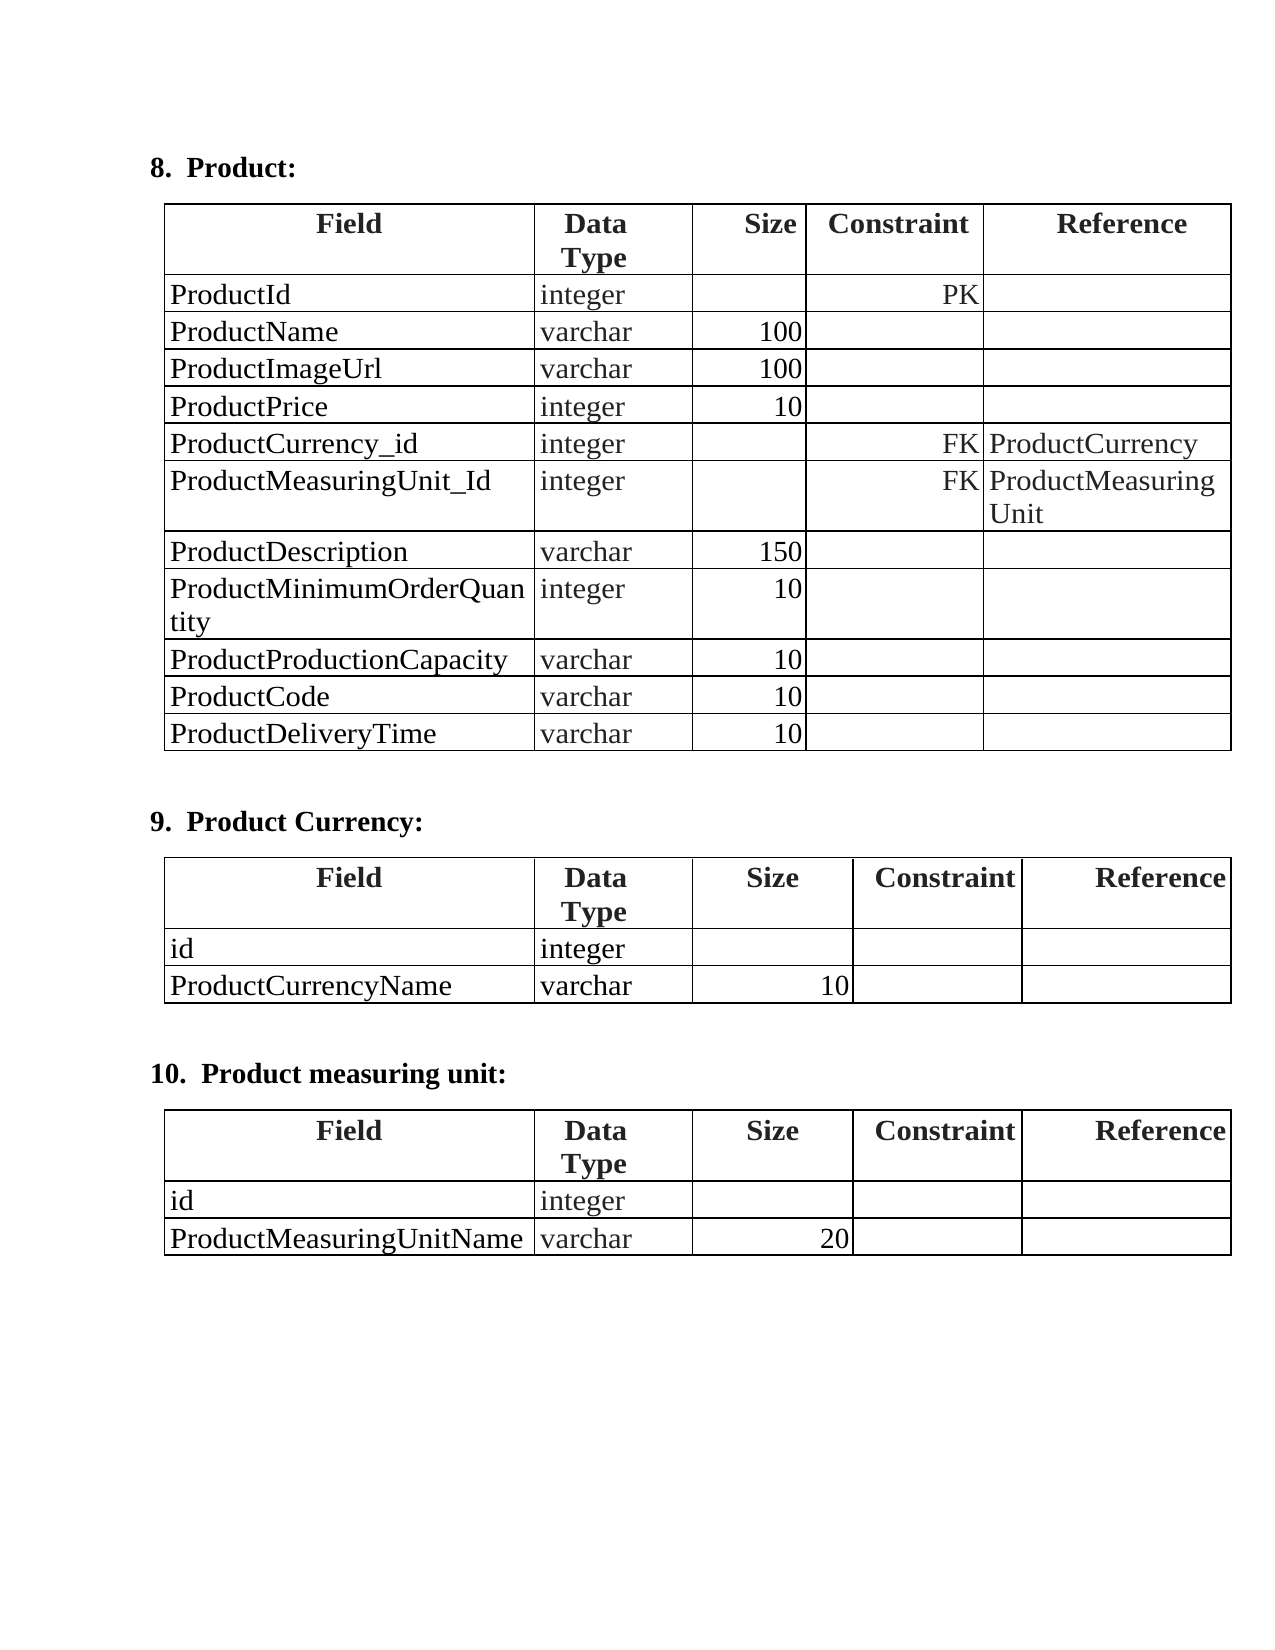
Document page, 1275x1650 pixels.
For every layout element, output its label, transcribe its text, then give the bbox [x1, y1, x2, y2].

table_cell [693, 1182, 852, 1217]
table_cell varchar [535, 714, 692, 750]
table_cell integer [535, 275, 692, 311]
table_cell ProductImageUrl [165, 350, 534, 385]
table_header Constraint [854, 1111, 1021, 1180]
text 9. Product Currency: [150, 804, 1125, 838]
table_cell [807, 532, 983, 567]
table_cell [807, 714, 983, 750]
table_cell 10 [693, 677, 805, 712]
table_header Reference [1023, 1111, 1230, 1180]
table_header Field [165, 1111, 534, 1180]
table_cell ProductMeasuringUnitName [165, 1219, 534, 1254]
table_header Field [165, 858, 534, 928]
table_cell 10 [693, 569, 805, 638]
table_header Size [693, 205, 805, 273]
table_cell 10 [693, 714, 805, 750]
table_cell ProductName [165, 312, 534, 348]
table_cell [1023, 1182, 1230, 1217]
table_cell ProductCurrency_id [165, 424, 534, 459]
text 8. Product: [150, 150, 1125, 183]
table_header Data Type [535, 1111, 692, 1180]
table_cell [854, 966, 1021, 1002]
table_cell FK [807, 461, 983, 530]
text 10. Product measuring unit: [150, 1056, 1125, 1090]
table_cell varchar [535, 677, 692, 712]
table_cell [807, 350, 983, 385]
table_cell FK [807, 424, 983, 459]
table_header Reference [1023, 858, 1230, 928]
table_cell varchar [535, 532, 692, 567]
table_cell [1023, 929, 1230, 965]
table_cell varchar [535, 966, 692, 1002]
table_header Constraint [807, 205, 983, 273]
table_cell [807, 387, 983, 422]
table_cell [984, 275, 1230, 311]
table_cell ProductCurrency [984, 424, 1230, 459]
table_header Size [693, 1111, 852, 1180]
table_cell ProductProductionCapacity [165, 640, 534, 675]
table_cell varchar [535, 640, 692, 675]
table_cell varchar [535, 1219, 692, 1254]
table_cell ProductMinimumOrderQuantity [165, 569, 534, 638]
table_header Size [693, 858, 853, 928]
table_cell ProductId [165, 275, 534, 311]
table_cell id [165, 929, 534, 965]
table_cell ProductCode [165, 677, 534, 712]
table_cell ProductMeasuringUnit_Id [165, 461, 534, 530]
table_cell integer [535, 387, 692, 422]
table_cell ProductDescription [165, 532, 534, 567]
table_cell [1023, 966, 1230, 1002]
table_cell [984, 532, 1230, 567]
table_cell integer [535, 929, 692, 965]
table_cell 10 [693, 387, 805, 422]
table_header Data Type [535, 205, 692, 273]
table_cell PK [807, 275, 983, 311]
table_cell [984, 387, 1230, 422]
table_header Data Type [535, 858, 692, 928]
table_cell [984, 640, 1230, 675]
table_cell [854, 1219, 1021, 1254]
table_cell integer [535, 569, 692, 638]
table_cell integer [535, 424, 692, 459]
table_cell [984, 312, 1230, 348]
table_cell 100 [693, 312, 805, 348]
table_cell [984, 350, 1230, 385]
table_cell [807, 640, 983, 675]
table_cell 100 [693, 350, 805, 385]
table_cell [807, 569, 983, 638]
table_header Reference [984, 205, 1230, 273]
table_header Constraint [854, 858, 1022, 928]
table_cell ProductDeliveryTime [165, 714, 534, 750]
table_cell ProductMeasuringUnit [984, 461, 1230, 530]
table_cell [984, 714, 1230, 750]
table_cell [984, 569, 1230, 638]
table_cell 10 [693, 966, 852, 1002]
table_cell [693, 929, 852, 965]
table_cell [854, 1182, 1021, 1217]
table_cell [854, 929, 1021, 965]
table_cell [984, 677, 1230, 712]
table_cell [693, 424, 805, 459]
table_cell id [165, 1182, 534, 1217]
table_cell [693, 275, 805, 311]
table_cell 20 [693, 1219, 852, 1254]
table_cell varchar [535, 312, 692, 348]
table_cell 10 [693, 640, 805, 675]
table_cell integer [535, 461, 692, 530]
table_cell 150 [693, 532, 805, 567]
table_cell ProductCurrencyName [165, 966, 534, 1002]
table_cell [807, 312, 983, 348]
table_cell [1023, 1219, 1230, 1254]
table_cell [807, 677, 983, 712]
table_cell [693, 461, 805, 530]
table_cell varchar [535, 350, 692, 385]
table_header Field [165, 205, 534, 273]
table_cell integer [535, 1182, 692, 1217]
table_cell ProductPrice [165, 387, 534, 422]
